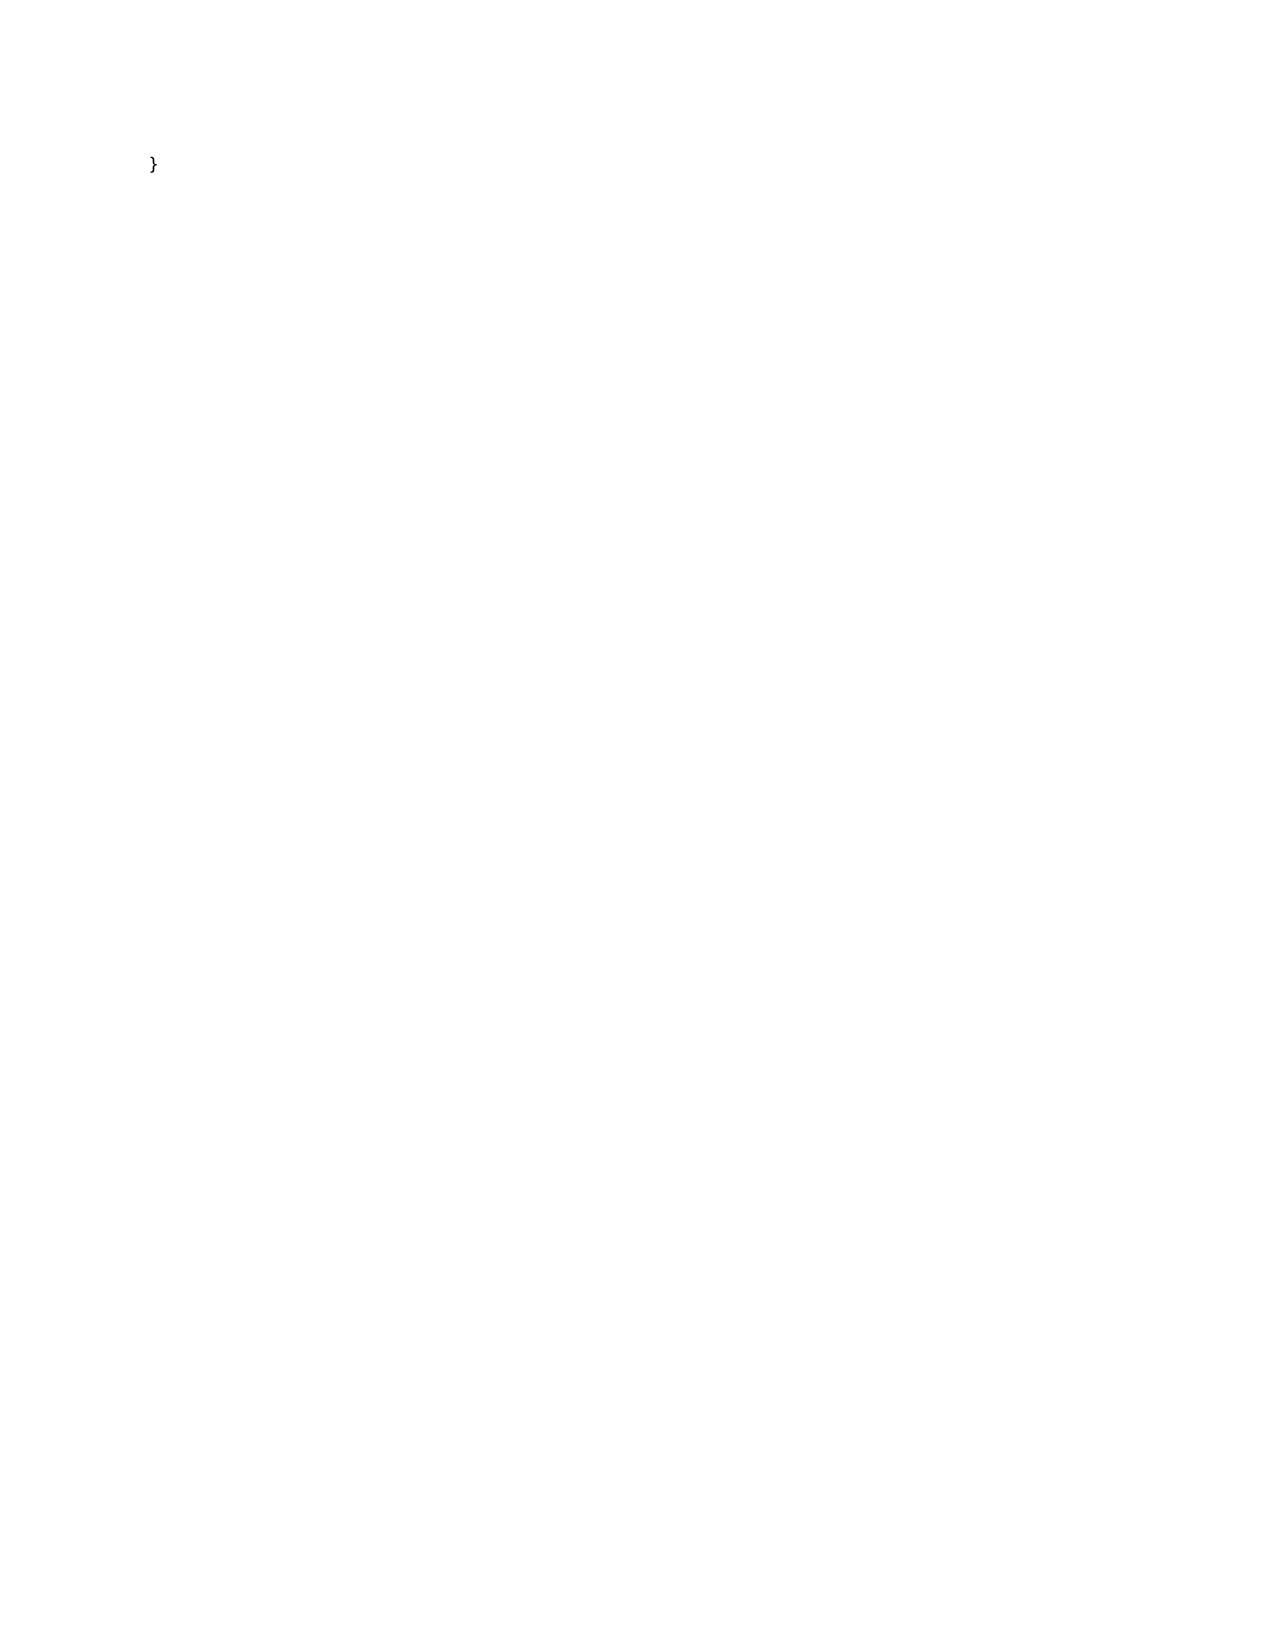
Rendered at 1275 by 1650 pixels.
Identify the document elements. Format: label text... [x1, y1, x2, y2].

text } [150, 150, 1125, 176]
